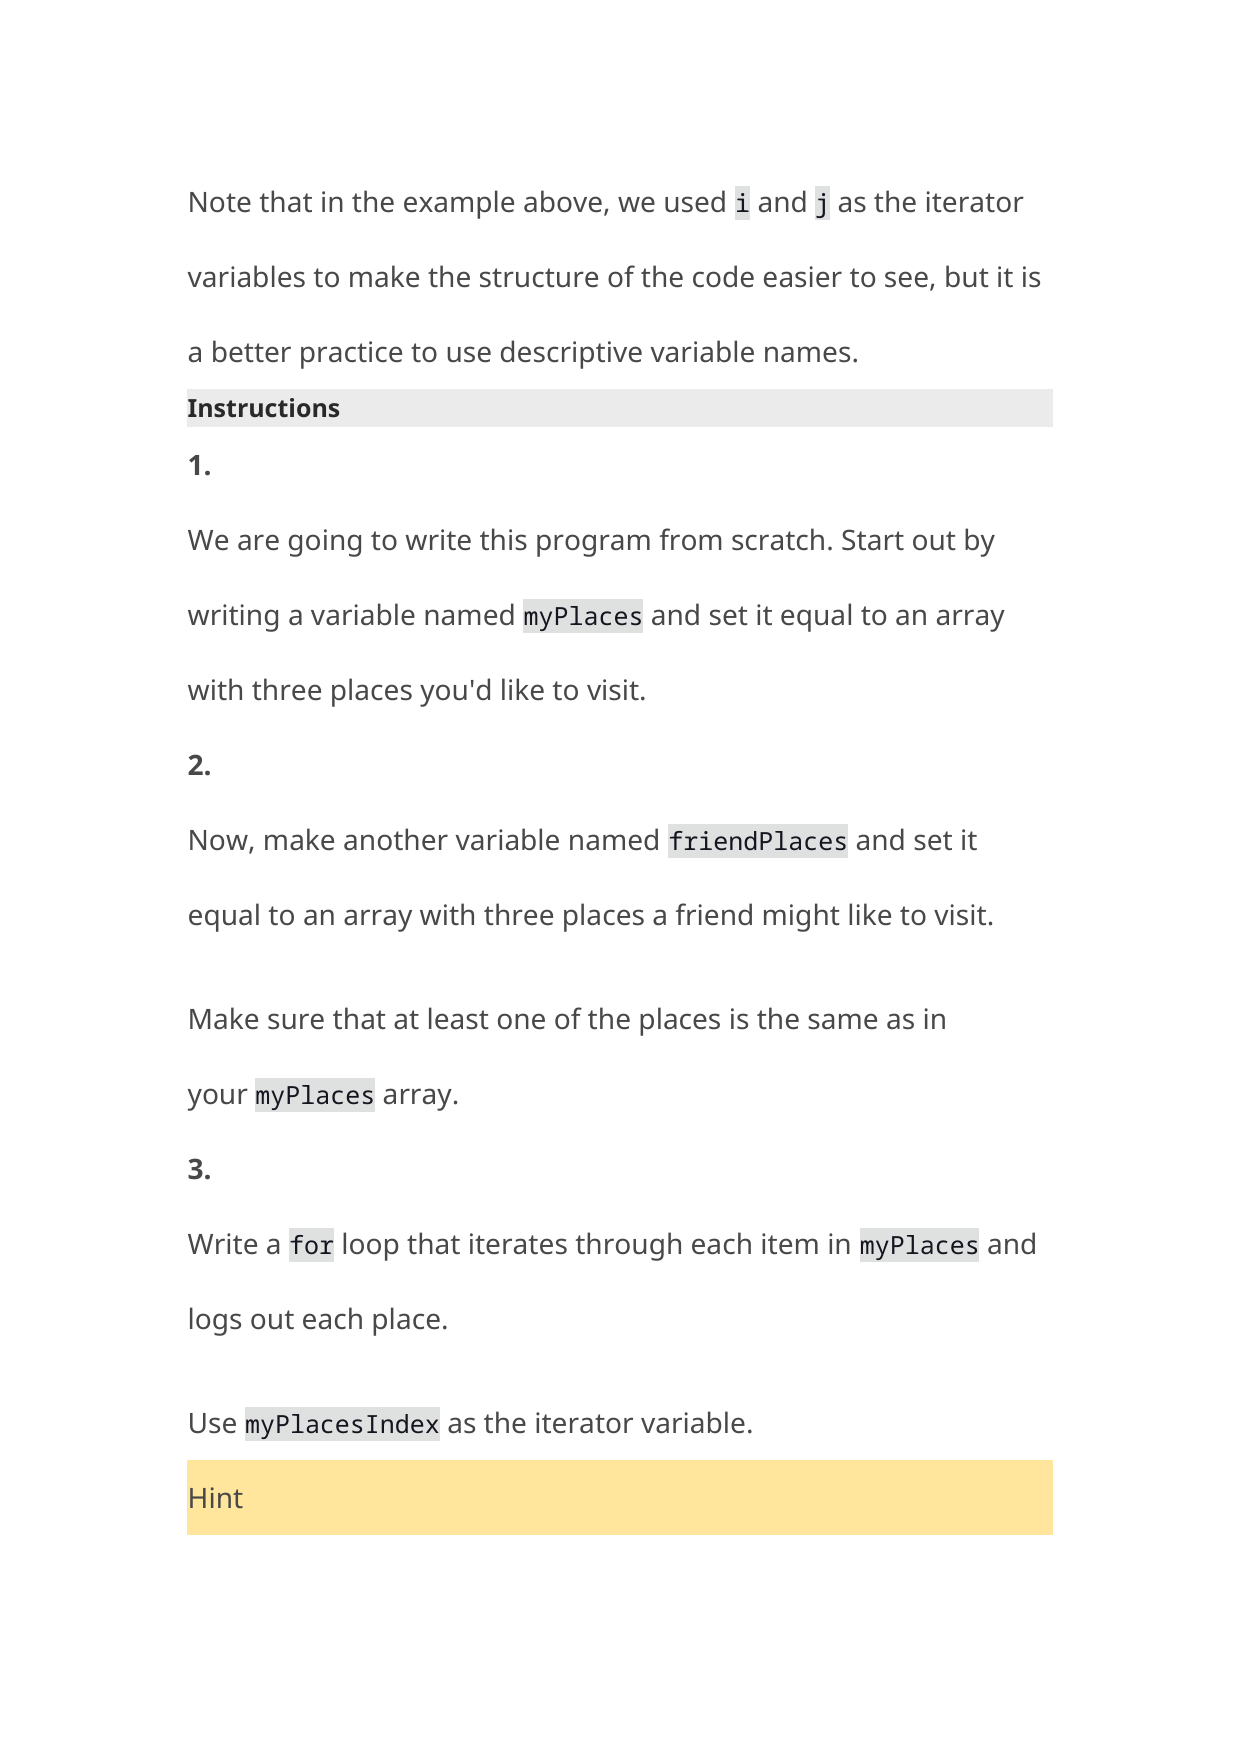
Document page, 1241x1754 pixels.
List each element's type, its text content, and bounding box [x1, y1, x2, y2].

text Note that in the example above, we used i and j as the iterator variables to make the structure of the code easier to see, but it is a better practice to use descriptive variable names. [187, 164, 1053, 389]
text We are going to write this program from scratch. Start out by writing a variable named myPlaces and set it equal to an array with three places you'd like to visit. [187, 502, 1053, 727]
text Now, make another variable named friendPlaces and set it equal to an array with three places a friend might like to visit. [187, 802, 1053, 952]
text Instructions [187, 389, 1053, 427]
text Write a for loop that iterates through each item in myPlaces and logs out each place. [187, 1206, 1053, 1356]
text Use myPlacesIndex as the iterator variable. [187, 1385, 1053, 1460]
text Make sure that at least one of the places is the same as in your myPlaces array. [187, 981, 1053, 1131]
text 3. [187, 1131, 1053, 1206]
text 1. [187, 427, 1053, 502]
text 2. [187, 727, 1053, 802]
text Hint [187, 1460, 1053, 1535]
